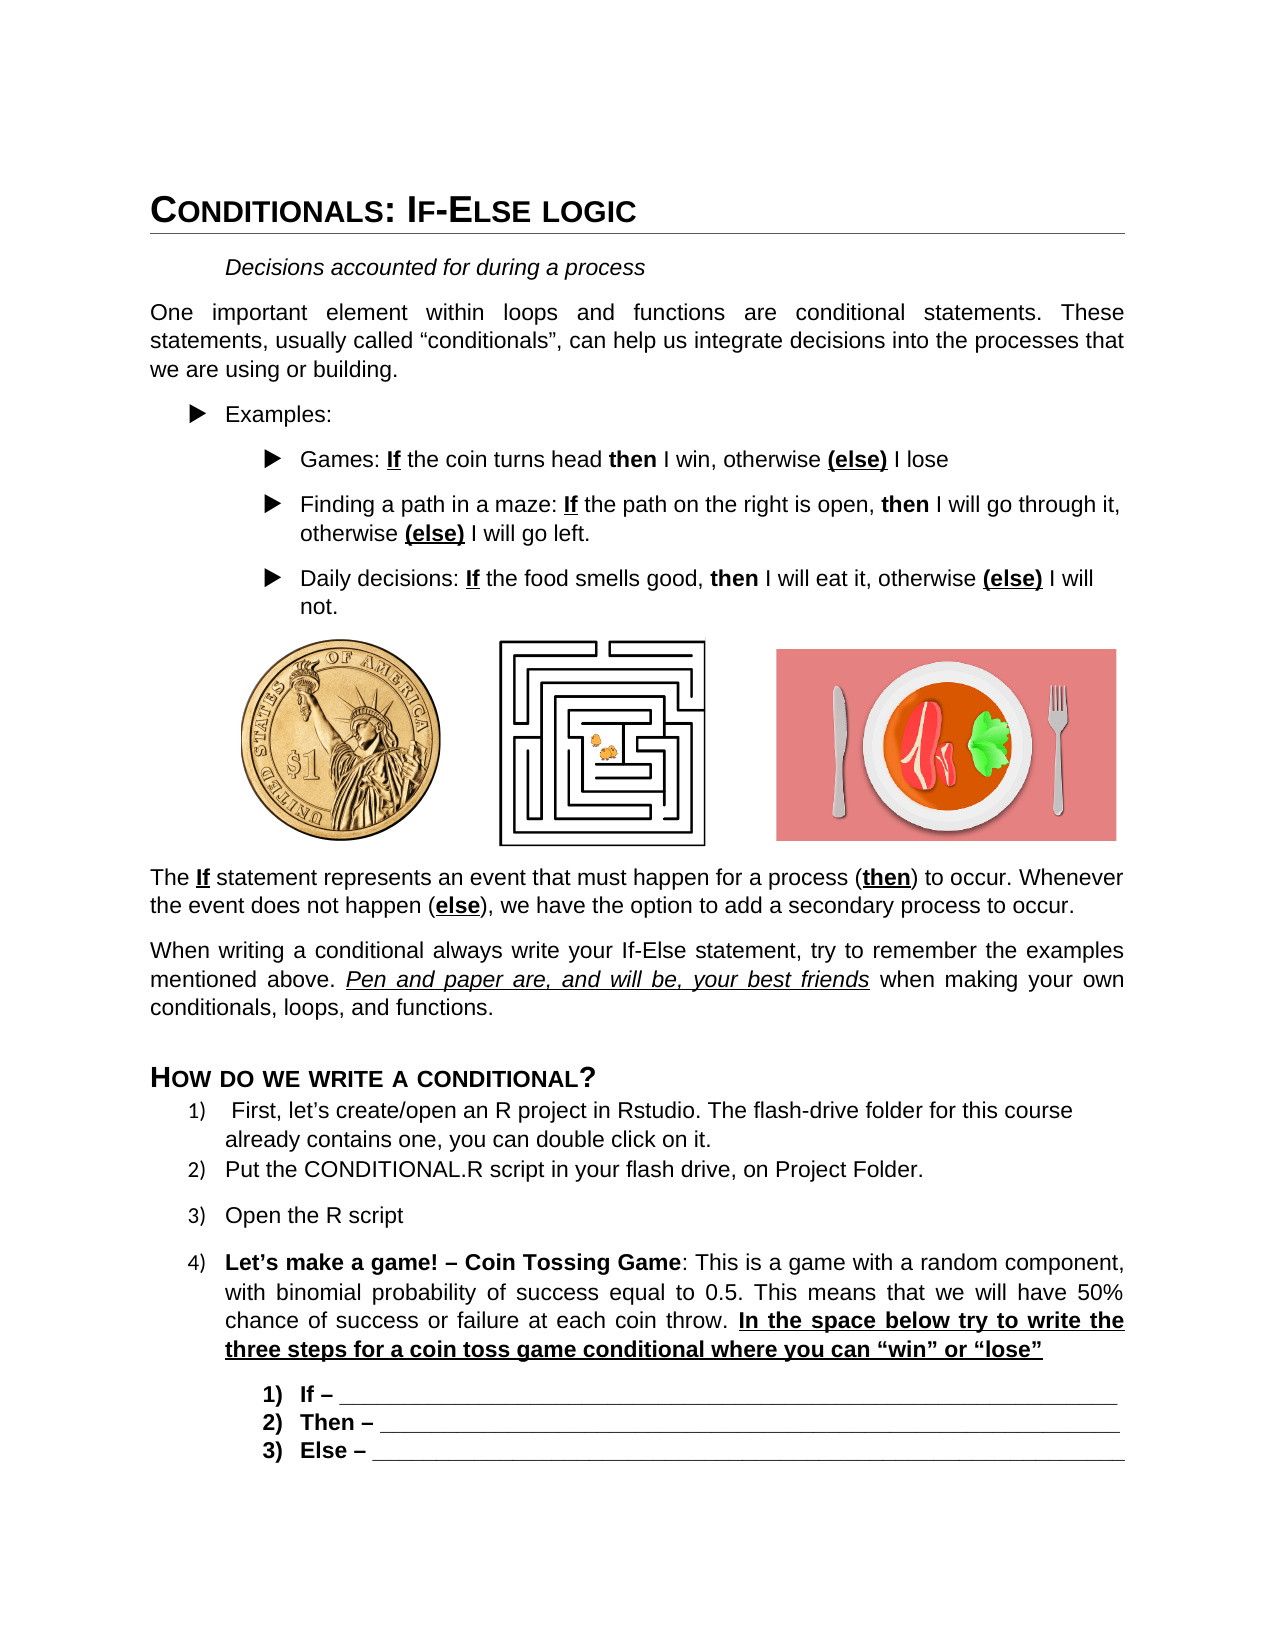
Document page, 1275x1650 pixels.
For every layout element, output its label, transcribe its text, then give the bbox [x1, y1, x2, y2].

list Let’s make a game! – Coin Tossing Game: This is a game with a random component, with binomial probability of success equal to 0.5. This means that we will have 50% chance of success or failure at each coin throw. In the space below try to write the three steps for a coin toss game conditional where you can “win” or “lose” [187, 1248, 1125, 1362]
text When writing a conditional always write your If-Else statement, try to remember the examples mentioned above. Pen and paper are, and will be, your best friends when making your own conditionals, loops, and functions. [150, 937, 1125, 1021]
list Else – ___________________________________________________________ [262, 1437, 1125, 1464]
list Games: If the coin turns head then I win, otherwise (else) I lose [262, 446, 1125, 472]
list If – _____________________________________________________________ [262, 1381, 1125, 1407]
text Decisions accounted for during a process [225, 254, 1050, 280]
list Finding a path in a maze: If the path on the right is open, then I will go through it, otherwise (else) I will go left. [262, 491, 1125, 546]
list Open the R script [187, 1202, 1125, 1230]
text Conditionals: If-Else logic [150, 187, 1125, 233]
picture [241, 639, 441, 841]
picture [494, 637, 712, 853]
list How do we write a conditional? [150, 1060, 1125, 1094]
picture [776, 649, 1117, 841]
list Daily decisions: If the food smells good, then I will eat it, otherwise (else) I will not. [262, 565, 1125, 619]
list Put the CONDITIONAL.R script in your flash drive, on Project Folder. [187, 1155, 1125, 1183]
list Then – __________________________________________________________ [262, 1409, 1125, 1435]
list Examples: [187, 401, 1125, 427]
text One important element within loops and functions are conditional statements. These statements, usually called “conditionals”, can help us integrate decisions into the processes that we are using or building. [150, 299, 1125, 382]
text The If statement represents an event that must happen for a process (then) to occur. Whenever the event does not happen (else), we have the option to add a secondary process to occur. [150, 864, 1125, 918]
list First, let’s create/open an R project in Rstudio. The flash-drive folder for this course already contains one, you can double click on it. [187, 1096, 1125, 1153]
